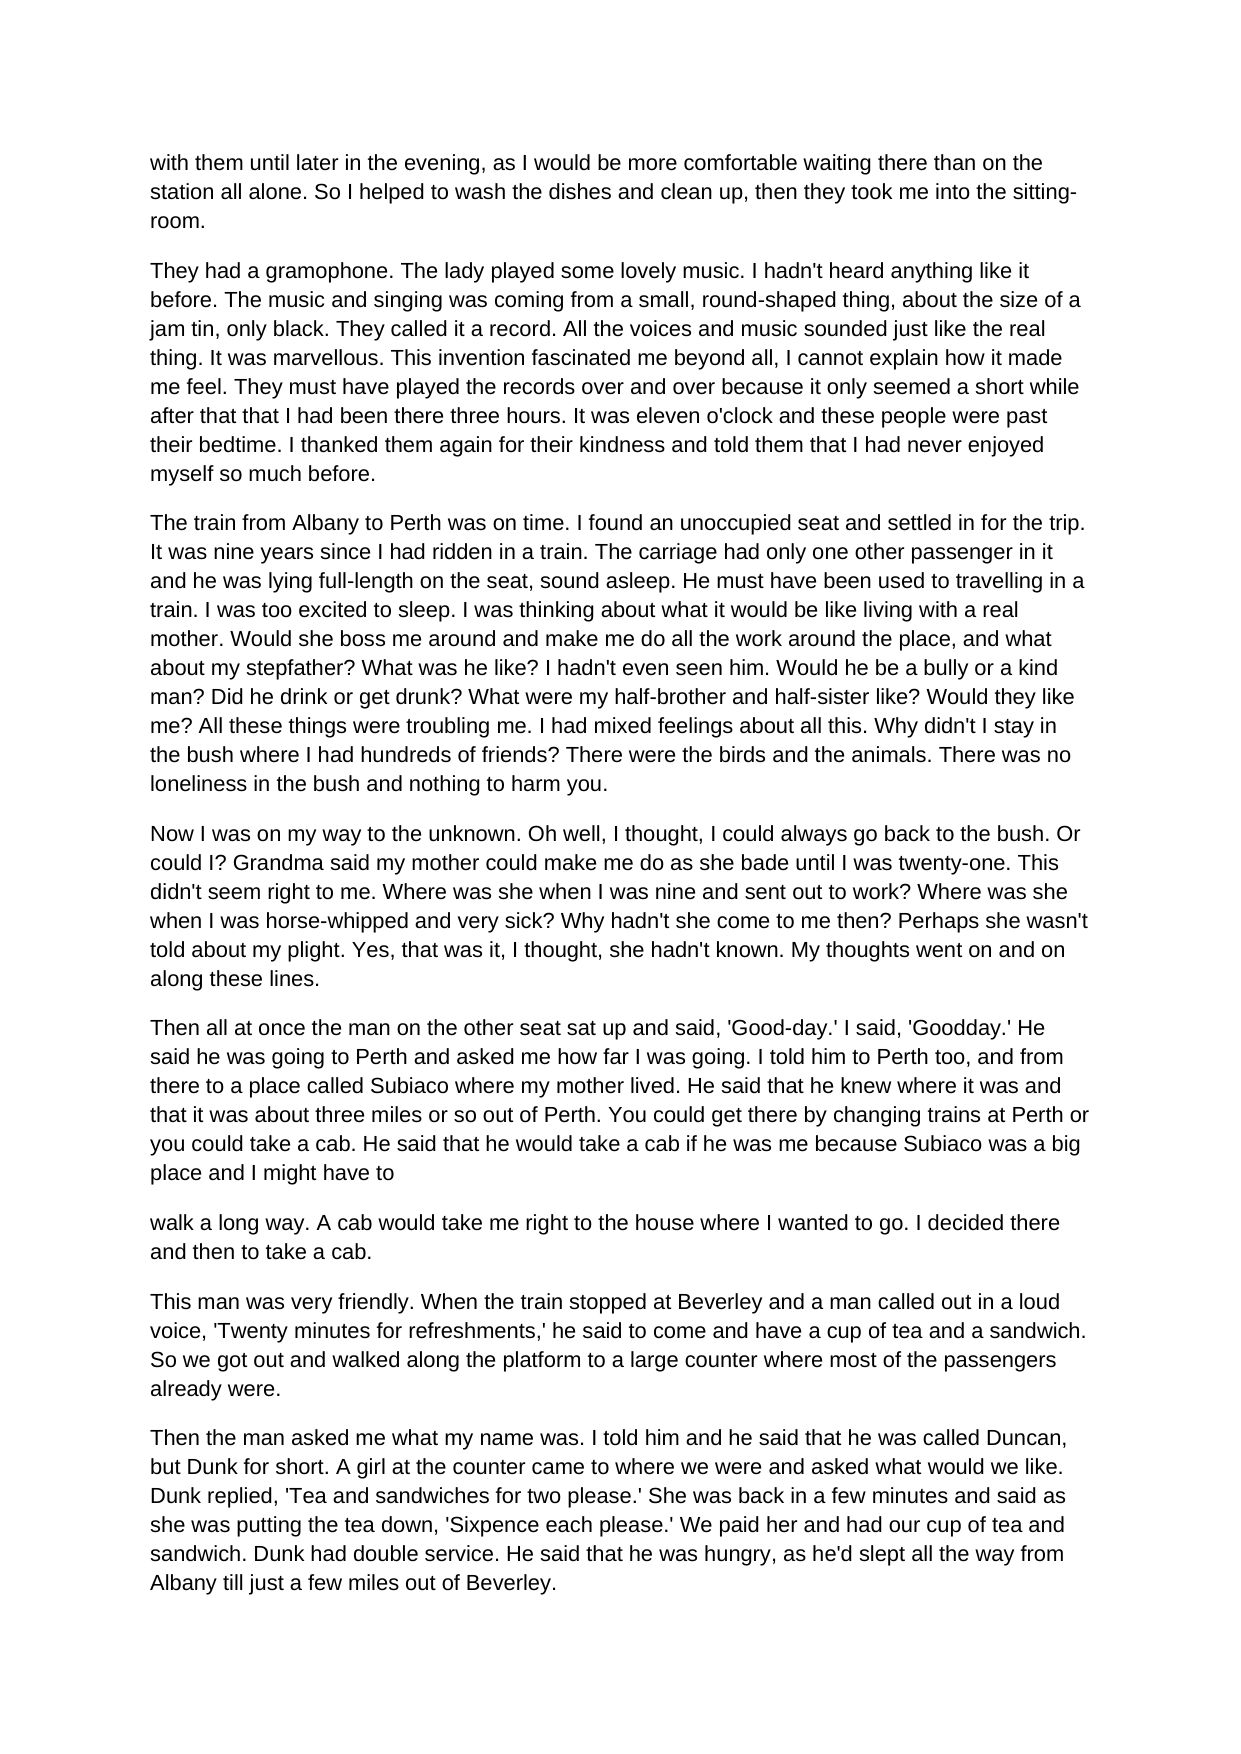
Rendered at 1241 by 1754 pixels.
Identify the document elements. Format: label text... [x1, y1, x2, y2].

text walk a long way. A cab would take me right to the house where I wanted to go. I decided there and then to take a cab. [150, 1210, 1090, 1264]
text They had a gramophone. The lady played some lovely music. I hadn't heard anything like it before. The music and singing was coming from a small, round-shaped thing, about the size of a jam tin, only black. They called it a record. All the voices and music sounded just like the real thing. It was marvellous. This invention fascinated me beyond all, I cannot explain how it made me feel. They must have played the records over and over because it only seemed a short while after that that I had been there three hours. It was eleven o'clock and these people were past their bedtime. I thanked them again for their kindness and told them that I had never enjoyed myself so much before. [150, 258, 1090, 486]
text The train from Albany to Perth was on time. I found an unoccupied seat and settled in for the trip. It was nine years since I had ridden in a train. The carriage had only one other passenger in it and he was lying full-length on the seat, sound asleep. He must have been used to travelling in a train. I was too excited to sleep. I was thinking about what it would be like living with a real mother. Would she boss me around and make me do all the work around the place, and what about my stepfather? What was he like? I hadn't even seen him. Would he be a bully or a kind man? Did he drink or get drunk? What were my half-brother and half-sister like? Would they like me? All these things were troubling me. I had mixed feelings about all this. Why didn't I stay in the bush where I had hundreds of friends? There were the birds and the animals. There was no loneliness in the bush and nothing to harm you. [150, 510, 1090, 796]
text Then the man asked me what my name was. I told him and he said that he was called Duncan, but Dunk for short. A girl at the counter came to where we were and asked what would we like. Dunk replied, 'Tea and sandwiches for two please.' She was back in a few minutes and said as she was putting the tea down, 'Sixpence each please.' We paid her and had our cup of tea and sandwich. Dunk had double service. He said that he was hungry, as he'd slept all the way from Albany till just a few miles out of Beverley. [150, 1425, 1090, 1595]
text Then all at once the man on the other seat sat up and said, 'Good-day.' I said, 'Goodday.' He said he was going to Perth and asked me how far I was going. I told him to Perth too, and from there to a place called Subiaco where my mother lived. He said that he knew where it was and that it was about three miles or so out of Perth. You could get there by changing trains at Perth or you could take a cab. He said that he would take a cab if he was me because Subiaco was a big place and I might have to [150, 1015, 1090, 1185]
text This man was very friendly. When the train stopped at Beverley and a man called out in a loud voice, 'Twenty minutes for refreshments,' he said to come and have a cup of tea and a sandwich. So we got out and walked along the platform to a large counter where most of the passengers already were. [150, 1288, 1090, 1401]
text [150, 150, 1090, 233]
text Now I was on my way to the unknown. Oh well, I thought, I could always go back to the bush. Or could I? Grandma said my mother could make me do as she bade until I was twenty-one. This didn't seem right to me. Where was she when I was nine and sent out to work? Where was she when I was horse-whipped and very sick? Why hadn't she come to me then? Perhaps she wasn't told about my plight. Yes, that was it, I thought, she hadn't known. My thoughts went on and on along these lines. [150, 821, 1090, 991]
